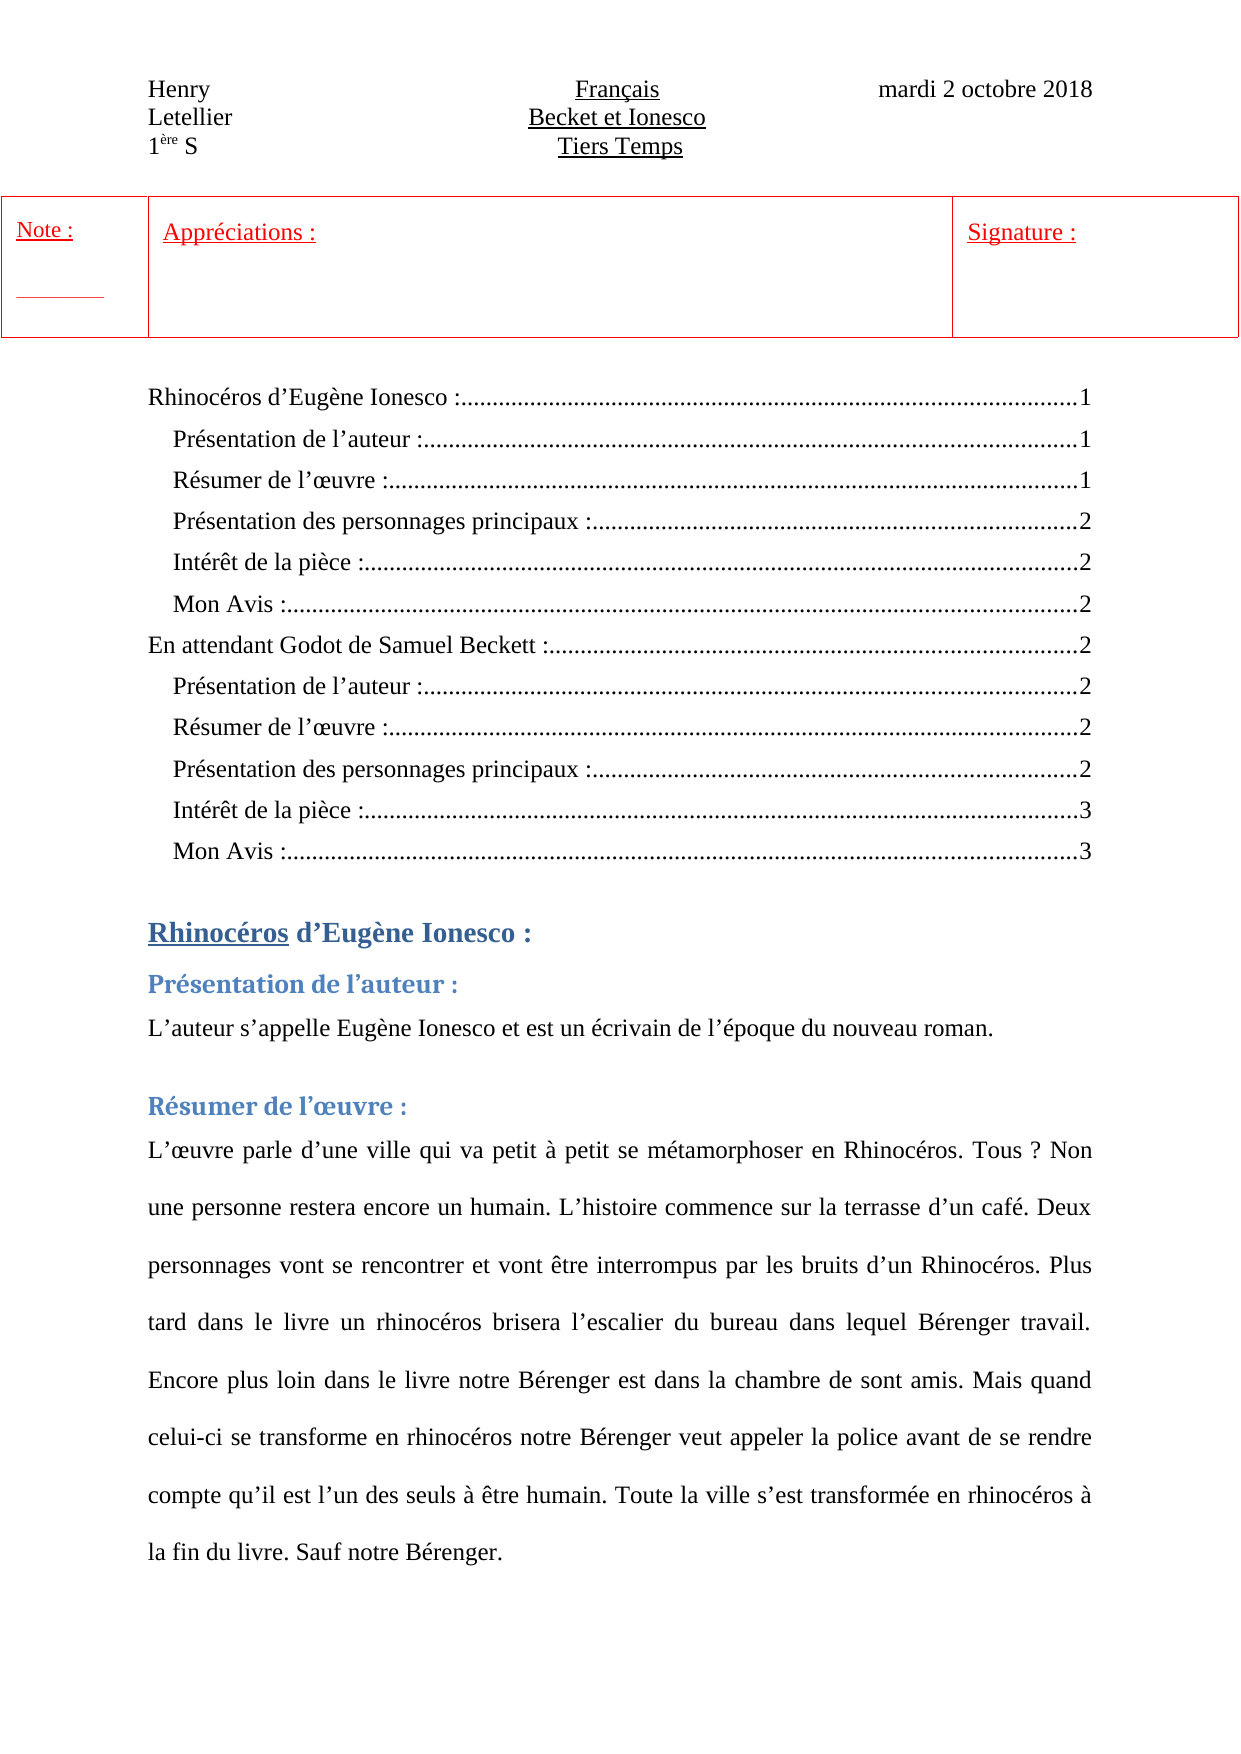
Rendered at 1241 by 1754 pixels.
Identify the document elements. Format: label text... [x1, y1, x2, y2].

subtitle Résumer de l’œuvre : [148, 1091, 1093, 1122]
text L’auteur s’appelle Eugène Ionesco et est un écrivain de l’époque du nouveau roman. [148, 1013, 1093, 1042]
text Intérêt de la pièce : 3 [173, 795, 1093, 824]
text Intérêt de la pièce : 2 [173, 547, 1093, 576]
text En attendant Godot de Samuel Beckett : 2 [148, 630, 1093, 659]
text Résumer de l’œuvre : 1 [173, 465, 1093, 494]
subtitle Présentation de l’auteur : [148, 969, 1093, 1001]
text Présentation de l’auteur : 1 [173, 424, 1093, 452]
subtitle Rhinocéros d’Eugène Ionesco : [148, 915, 1093, 948]
text Rhinocéros d’Eugène Ionesco : 1 [148, 382, 1093, 411]
text Présentation de l’auteur : 2 [173, 671, 1093, 700]
text Mon Avis : 3 [173, 836, 1093, 865]
text L’œuvre parle d’une ville qui va petit à petit se métamorphoser en Rhinocéros. Tous ? Non une personne restera encore un humain. L’histoire commence sur la terrasse d’un café. Deux personnages vont se rencontrer et vont être interrompus par les bruits d’un Rhinocéros. Plus tard dans le livre un rhinocéros brisera l’escalier du bureau dans lequel Bérenger travail. Encore plus loin dans le livre notre Bérenger est dans la chambre de sont amis. Mais quand celui-ci se transforme en rhinocéros notre Bérenger veut appeler la police avant de se rendre compte qu’il est l’un des seuls à être humain. Toute la ville s’est transformée en rhinocéros à la fin du livre. Sauf notre Bérenger. [148, 1135, 1093, 1566]
text Présentation des personnages principaux : 2 [173, 754, 1093, 782]
text Présentation des personnages principaux : 2 [173, 506, 1093, 535]
text Résumer de l’œuvre : 2 [173, 712, 1093, 741]
text Mon Avis : 2 [173, 589, 1093, 617]
